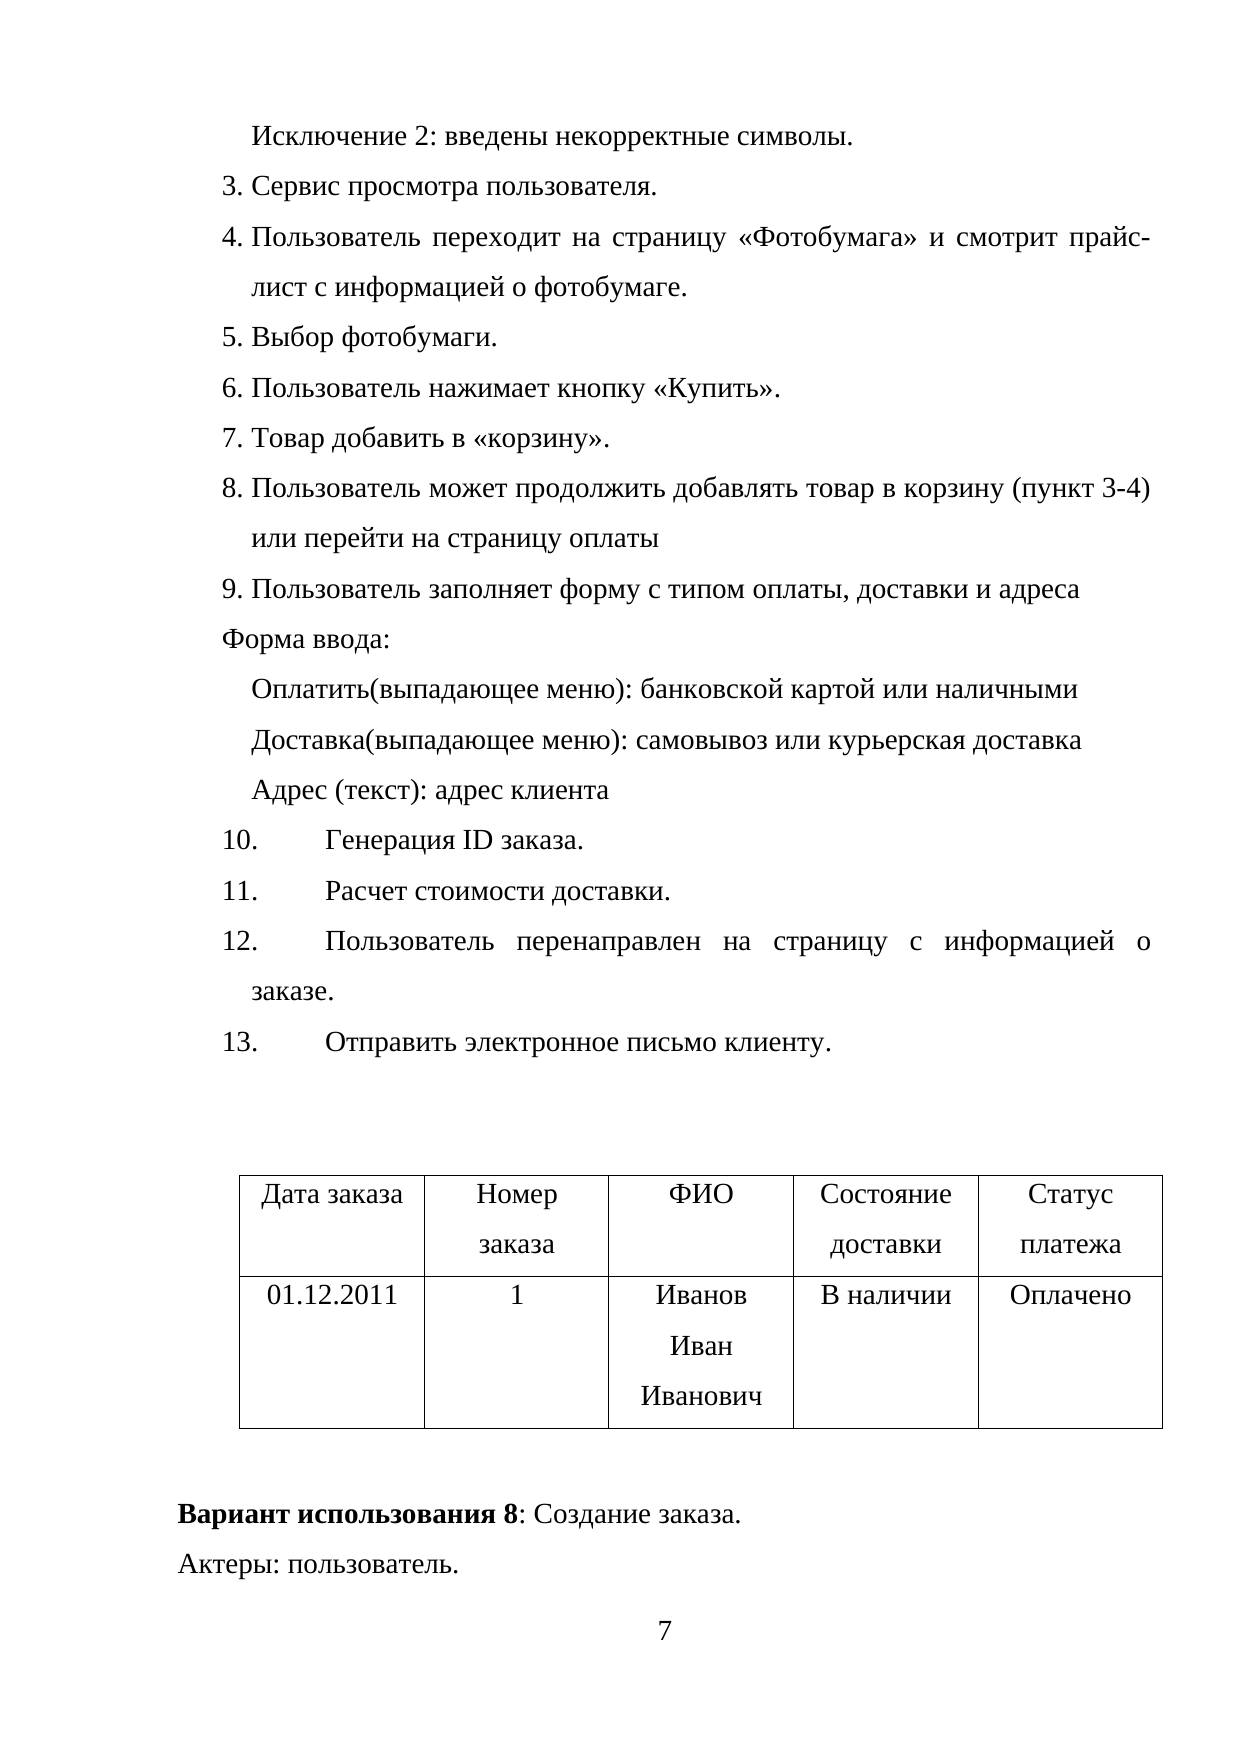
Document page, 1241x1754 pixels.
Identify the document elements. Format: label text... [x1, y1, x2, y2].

list Адрес (текст): адрес клиента [222, 772, 1152, 806]
table_header Статус платежа [979, 1176, 1162, 1276]
table_header Номер заказа [425, 1176, 608, 1276]
list Расчет стоимости доставки. [222, 873, 1152, 906]
text Актеры: пользователь. [177, 1546, 1152, 1580]
list Пользователь заполняет форму с типом оплаты, доставки и адреса [222, 571, 1152, 604]
table_cell Иванов Иван Иванович [609, 1277, 793, 1428]
list Доставка(выпадающее меню): самовывоз или курьерская доставка [222, 722, 1152, 755]
list Исключение 2: введены некорректные символы. [177, 118, 1152, 152]
table_header Дата заказа [240, 1176, 424, 1276]
list Товар добавить в «корзину». [222, 420, 1152, 453]
list Отправить электронное письмо клиенту. [222, 1024, 1152, 1057]
list Пользователь перенаправлен на страницу с информацией о заказе. [222, 923, 1152, 1007]
table_cell В наличии [794, 1277, 978, 1428]
table_cell 01.12.2011 [240, 1277, 424, 1428]
list Выбор фотобумаги. [222, 319, 1152, 353]
text Вариант использования 8: Создание заказа. [177, 1496, 1152, 1530]
table_header ФИО [609, 1176, 793, 1276]
list Генерация ID заказа. [222, 822, 1152, 856]
list Сервис просмотра пользователя. [222, 168, 1152, 202]
list Форма ввода: [222, 621, 1152, 655]
list Пользователь нажимает кнопку «Купить». [222, 370, 1152, 403]
list Пользователь может продолжить добавлять товар в корзину (пункт 3-4) или перейти на страницу оплаты [222, 470, 1152, 554]
list Пользователь переходит на страницу «Фотобумага» и смотрит прайс-лист с информацией о фотобумаге. [222, 219, 1152, 303]
table_cell Оплачено [979, 1277, 1162, 1428]
list Оплатить(выпадающее меню): банковской картой или наличными [222, 672, 1152, 705]
table_cell 1 [425, 1277, 608, 1428]
table_header Состояние доставки [794, 1176, 978, 1276]
